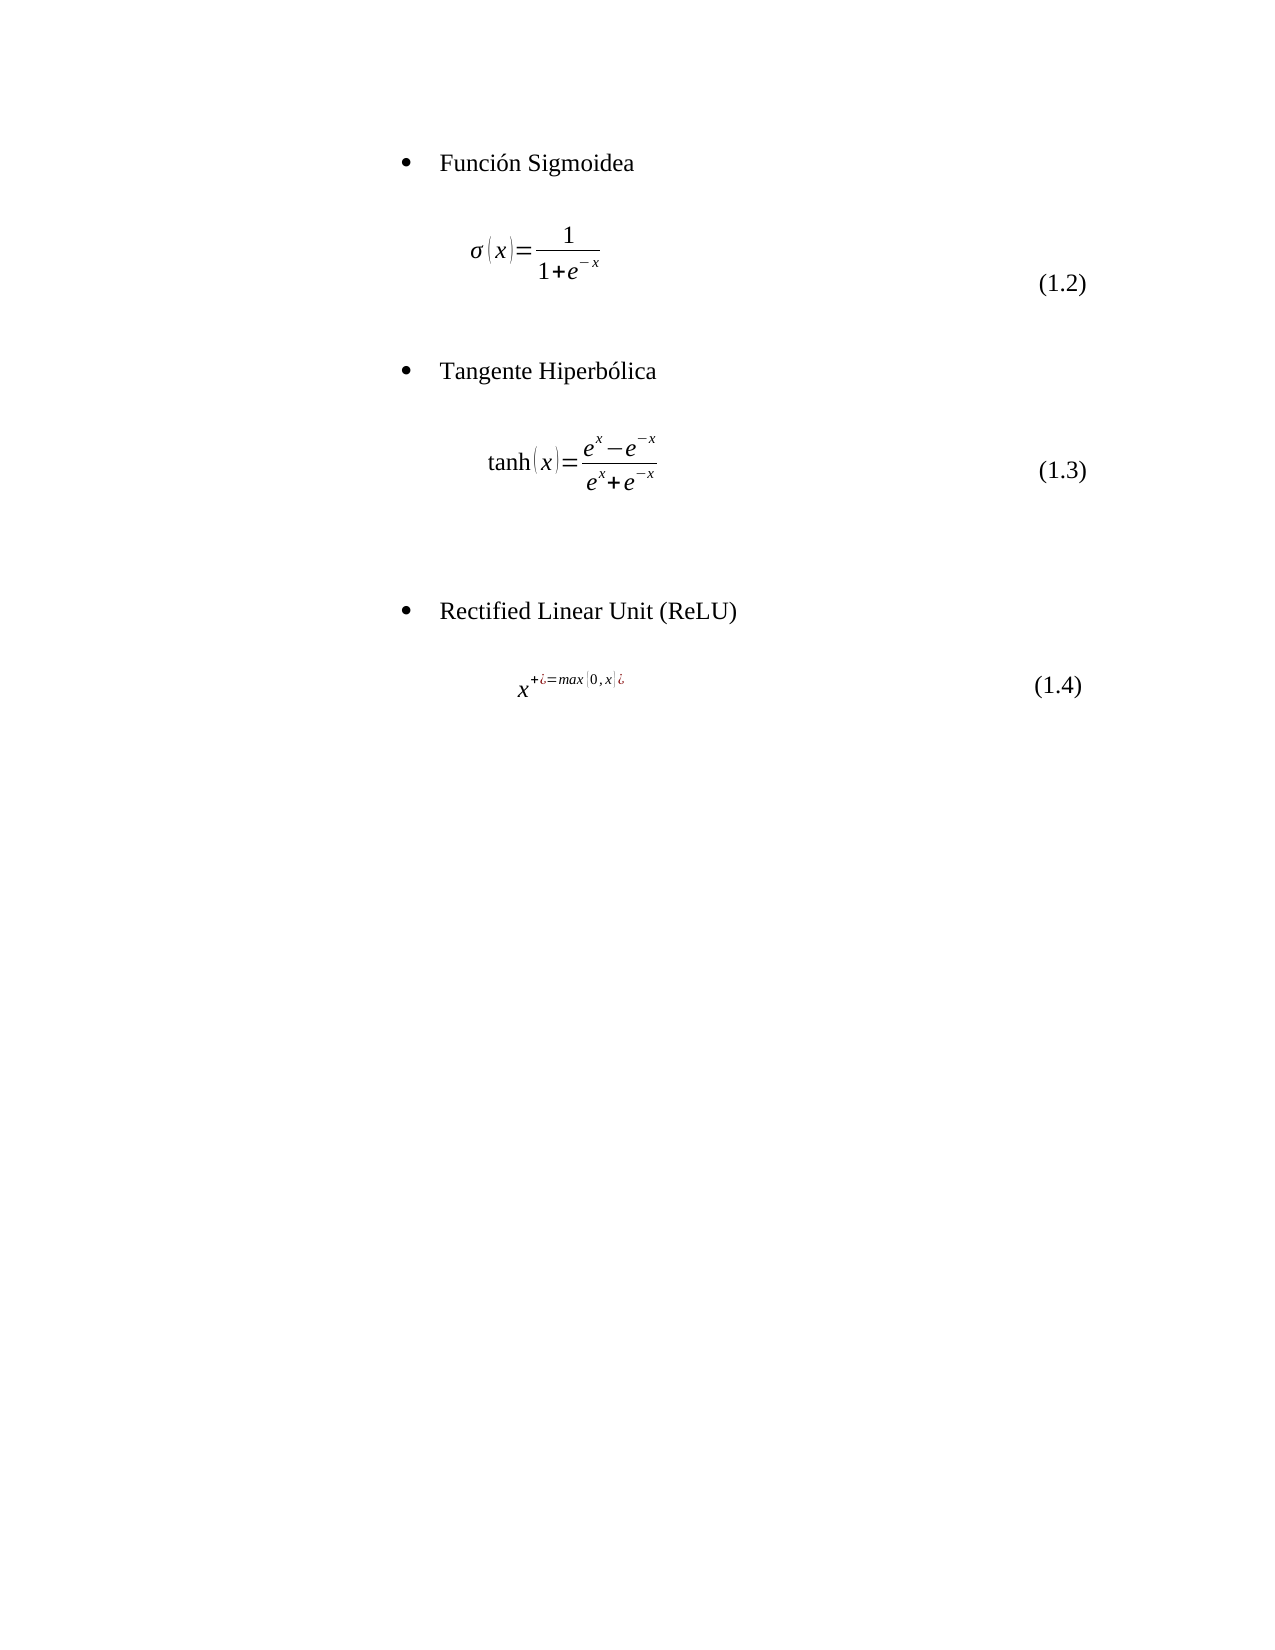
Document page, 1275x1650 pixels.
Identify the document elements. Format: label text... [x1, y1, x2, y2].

table_header [251, 430, 894, 522]
list Tangente Hiperbólica [402, 356, 1098, 384]
table_header (1.2) [894, 222, 1098, 356]
table_header (1.4) [890, 671, 1097, 773]
list Función Sigmoidea [402, 148, 1098, 176]
list Rectified Linear Unit (ReLU) [402, 596, 1098, 625]
table_header (1.3) [895, 430, 1098, 522]
table_header [251, 671, 890, 773]
table_header [177, 222, 894, 356]
